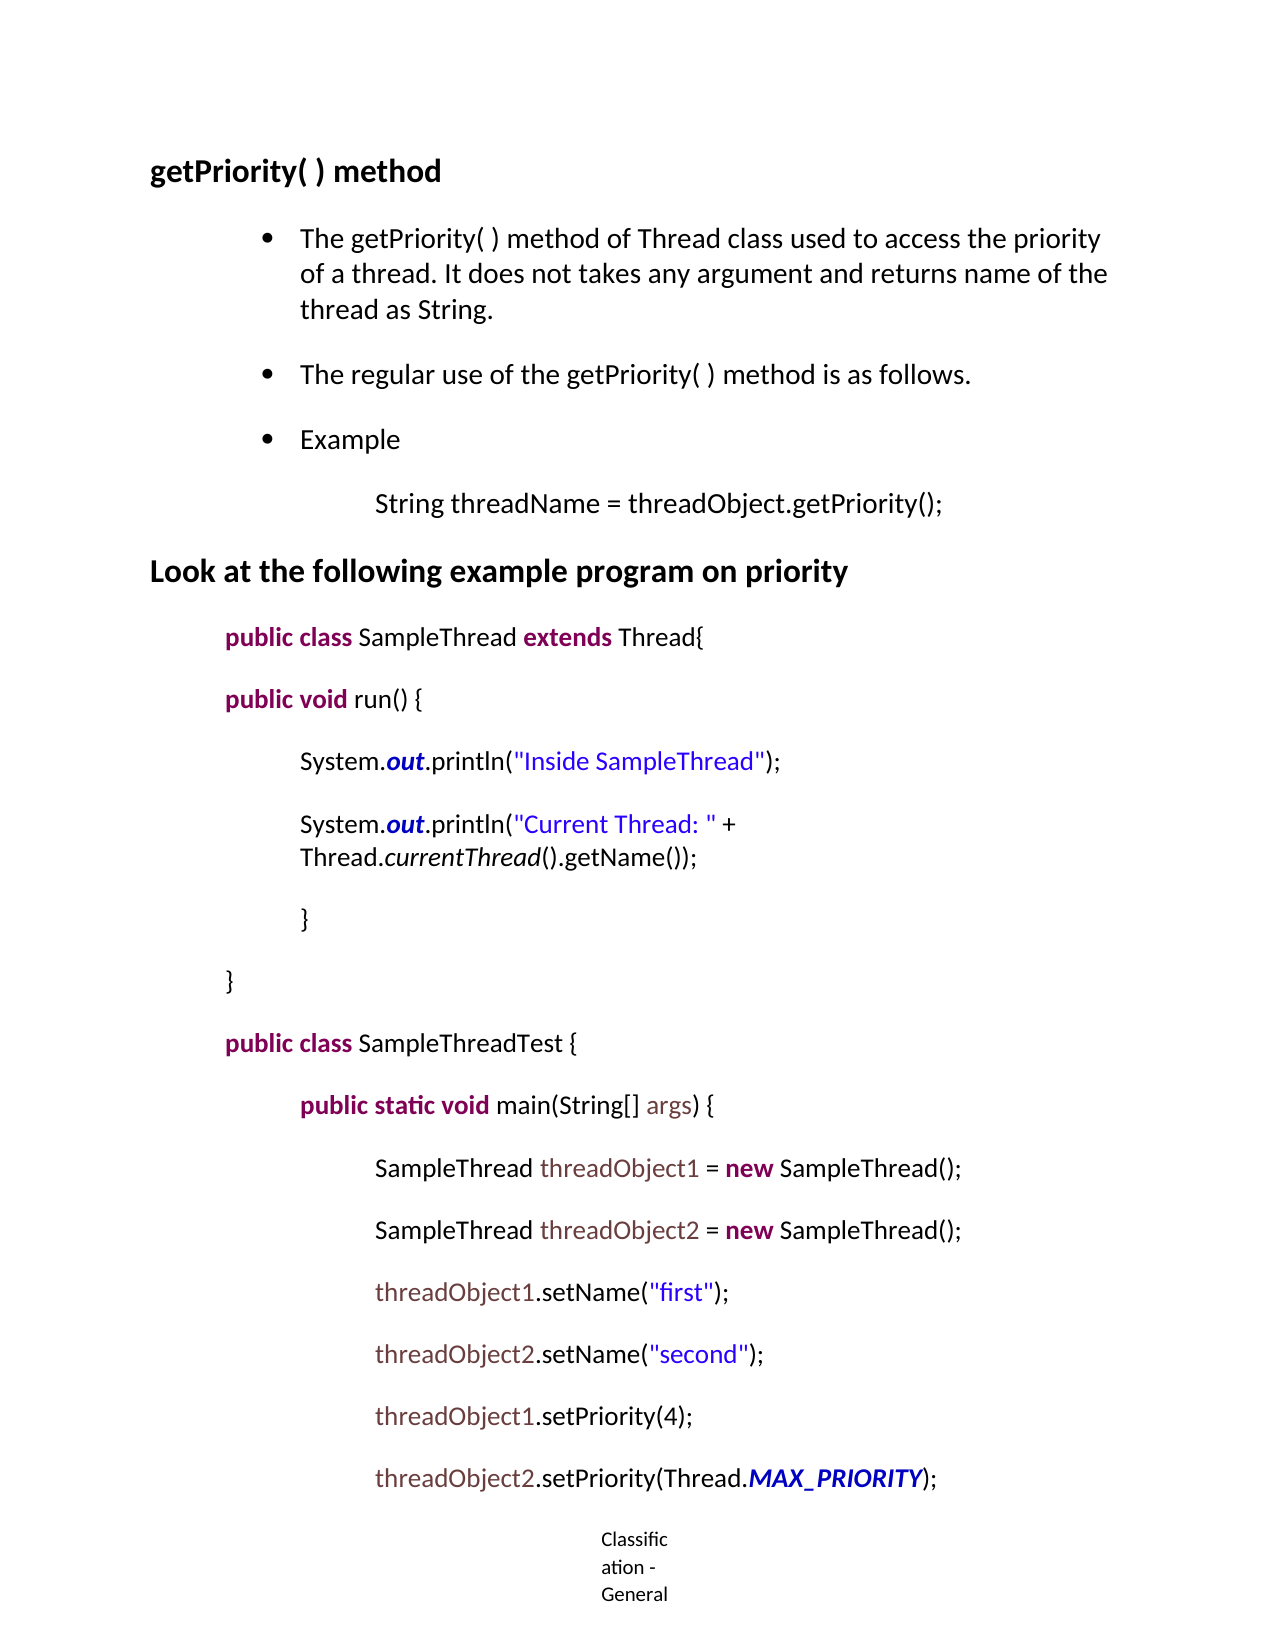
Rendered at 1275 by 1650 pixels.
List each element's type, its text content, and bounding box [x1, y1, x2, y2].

text threadObject2.setPriority(Thread.MAX_PRIORITY); [375, 1462, 1125, 1495]
text public class SampleThread extends Thread{ [225, 620, 1125, 653]
list Example [262, 421, 1125, 456]
text } [225, 964, 1125, 997]
list The getPriority( ) method of Thread class used to access the priority of a thread. It does not takes any argument and returns name of the thread as String. [262, 220, 1125, 327]
text } [300, 902, 1125, 935]
list The regular use of the getPriority( ) method is as follows. [262, 356, 1125, 392]
text SampleThread threadObject2 = new SampleThread(); [375, 1213, 1125, 1246]
text public class SampleThreadTest { [225, 1026, 1125, 1059]
text SampleThread threadObject1 = new SampleThread(); [375, 1151, 1125, 1184]
text getPriority( ) method [150, 150, 1125, 191]
text Look at the following example program on priority [150, 550, 1125, 591]
text public void run() { [225, 682, 1125, 715]
text threadObject1.setPriority(4); [375, 1399, 1125, 1432]
text System.out.println("Current Thread: " + Thread.currentThread().getName()); [300, 807, 1125, 873]
text threadObject2.setName("second"); [375, 1337, 1125, 1370]
text System.out.println("Inside SampleThread"); [300, 744, 1125, 778]
text String threadName = threadObject.getPriority(); [300, 486, 1125, 521]
text threadObject1.setName("first"); [375, 1275, 1125, 1308]
text public static void main(String[] args) { [225, 1088, 1125, 1122]
